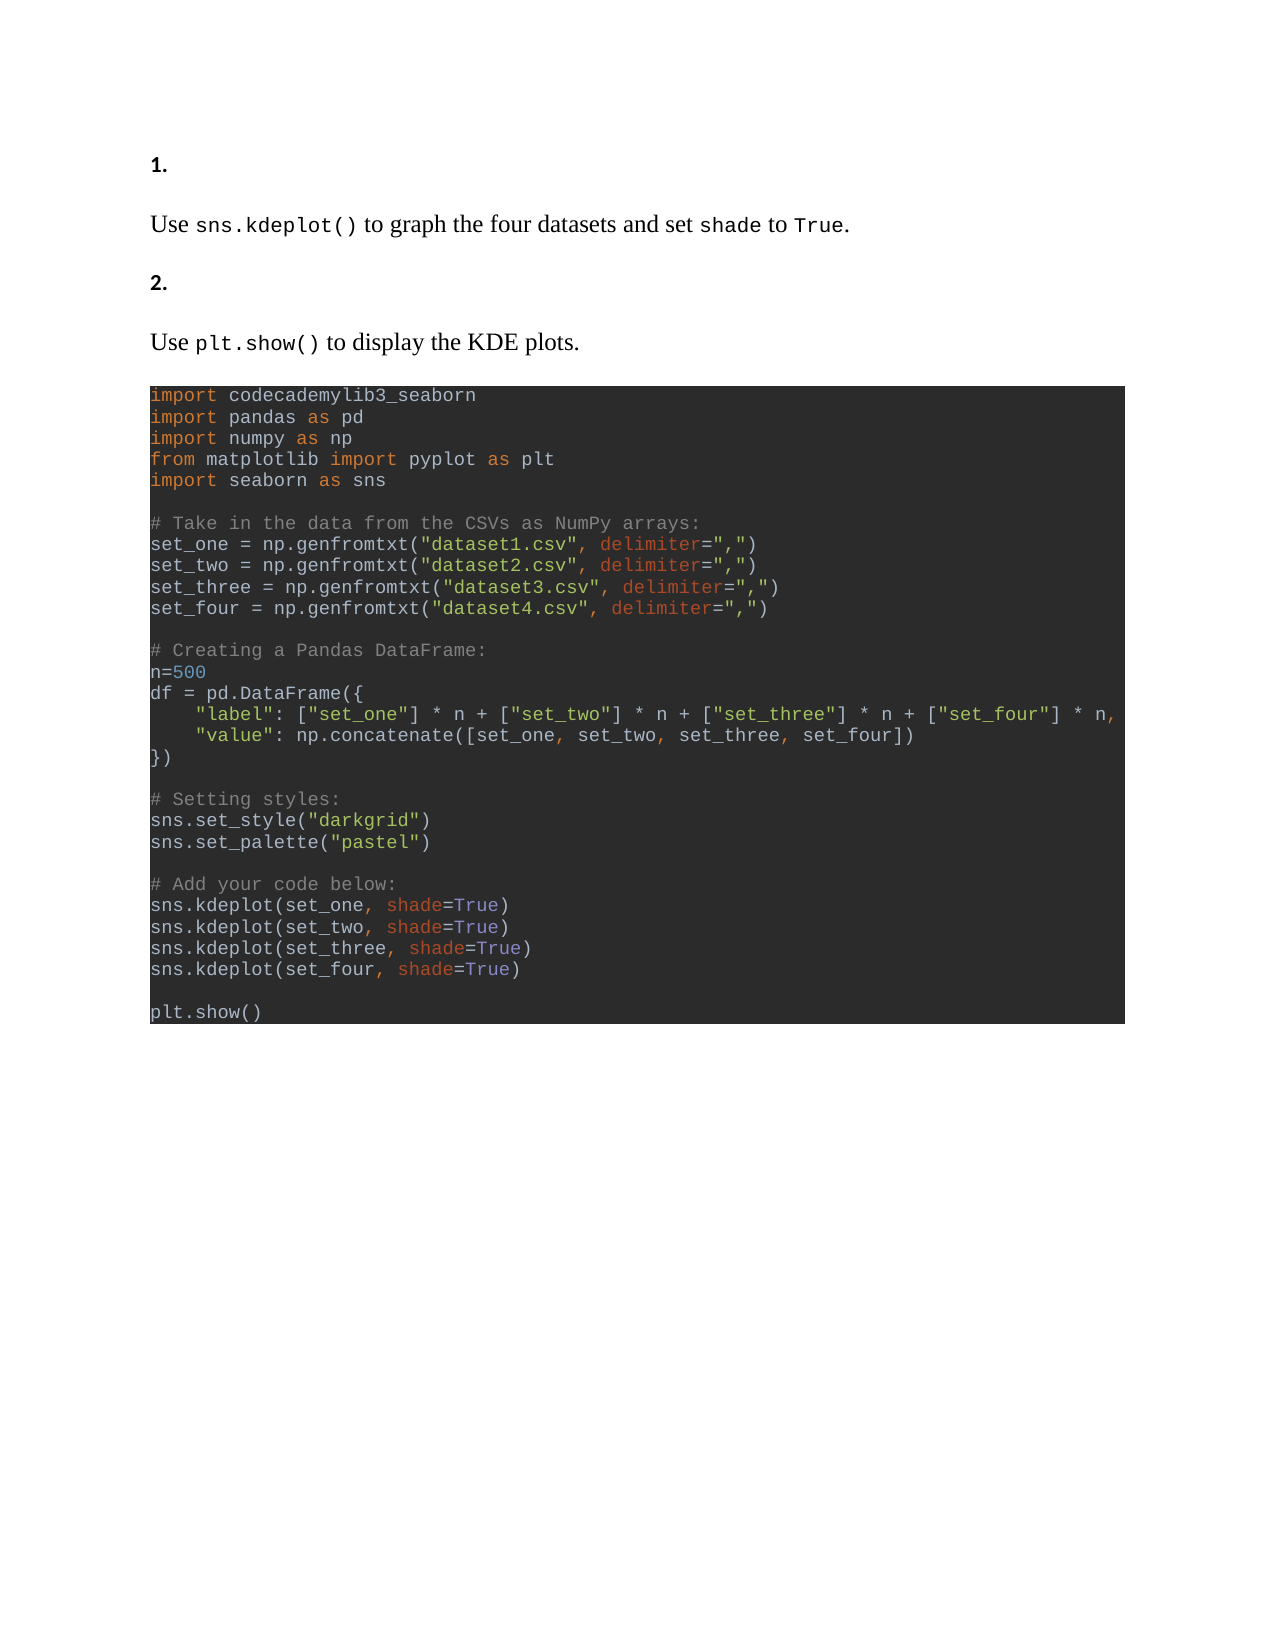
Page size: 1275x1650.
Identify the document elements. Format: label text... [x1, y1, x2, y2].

text Use plt.show() to display the KDE plots. [150, 327, 1125, 357]
text Use sns.kdeplot() to graph the four datasets and set shade to True. [150, 209, 1125, 239]
text import codecademylib3_seaborn import pandas as pd import numpy as np from matplotlib import pyplot as plt import seaborn as sns # Take in the data from the CSVs as NumPy arrays: set_one = np.genfromtxt("dataset1.csv", delimiter=",") set_two = np.genfromtxt("dataset2.csv", delimiter=",") set_three = np.genfromtxt("dataset3.csv", delimiter=",") set_four = np.genfromtxt("dataset4.csv", delimiter=",") # Creating a Pandas DataFrame: n=500 df = pd.DataFrame({ "label": ["set_one"] * n + ["set_two"] * n + ["set_three"] * n + ["set_four"] * n, "value": np.concatenate([set_one, set_two, set_three, set_four]) }) # Setting styles: sns.set_style("darkgrid") sns.set_palette("pastel") # Add your code below: sns.kdeplot(set_one, shade=True) sns.kdeplot(set_two, shade=True) sns.kdeplot(set_three, shade=True) sns.kdeplot(set_four, shade=True) plt.show() [150, 386, 1125, 1024]
text 1. [150, 150, 1125, 178]
text 2. [150, 268, 1125, 296]
